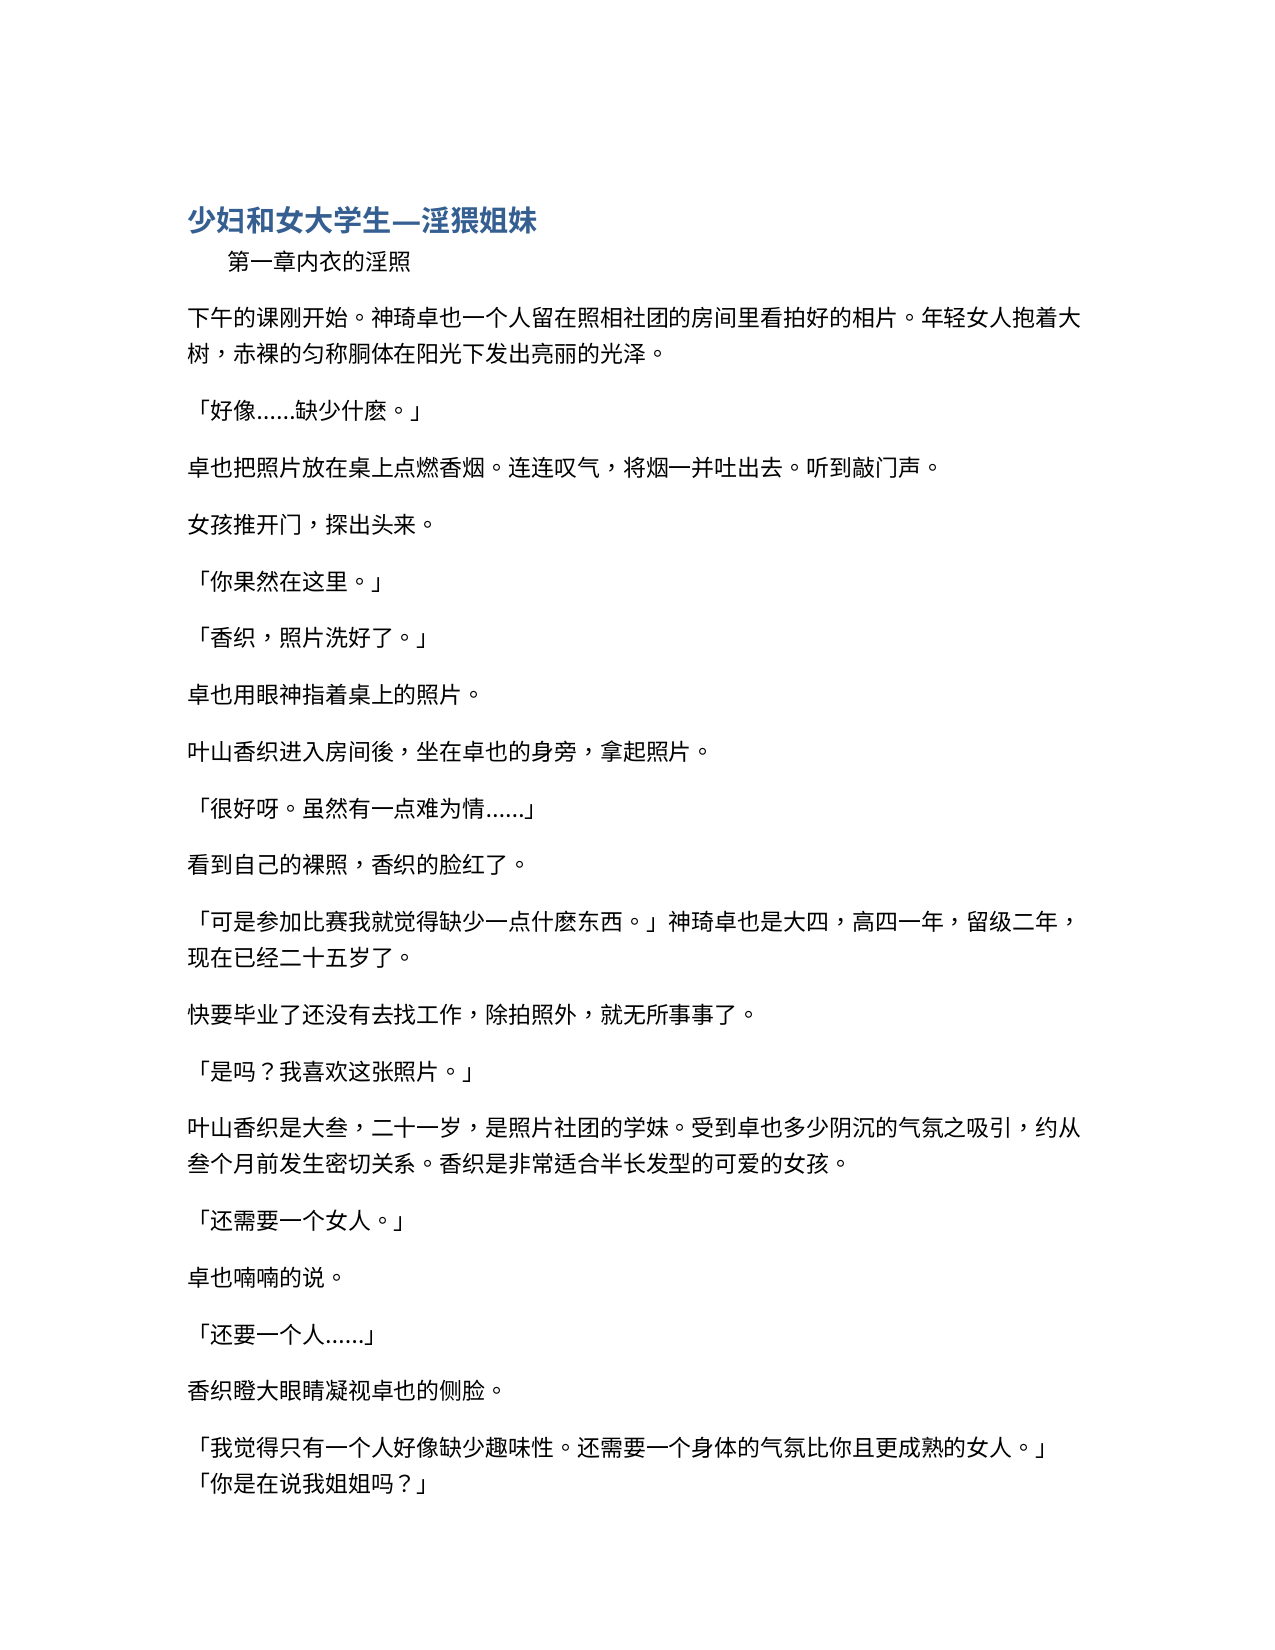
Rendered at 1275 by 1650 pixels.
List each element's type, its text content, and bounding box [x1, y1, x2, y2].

text 「还要一个人……」 [187, 1318, 1087, 1350]
text 「你果然在这里。」 [187, 565, 1087, 597]
text 叶山香织是大叁，二十一岁，是照片社团的学妹。受到卓也多少阴沉的气氛之吸引，约从叁个月前发生密切关系。香织是非常适合半长发型的可爱的女孩。 [187, 1112, 1087, 1179]
text 女孩推开门，探出头来。 [187, 509, 1087, 540]
text 卓也喃喃的说。 [187, 1262, 1087, 1293]
text 「好像……缺少什麽。」 [187, 395, 1087, 426]
subtitle 少妇和女大学生—淫猥姐妹 [187, 200, 1087, 240]
text 第一章内衣的淫照 [187, 246, 1087, 277]
text 「可是参加比赛我就觉得缺少一点什麽东西。」神琦卓也是大四，高四一年，留级二年，现在已经二十五岁了。 [187, 906, 1087, 973]
text 叶山香织进入房间後，坐在卓也的身旁，拿起照片。 [187, 736, 1087, 767]
text 「是吗？我喜欢这张照片。」 [187, 1056, 1087, 1087]
text 「香织，照片洗好了。」 [187, 622, 1087, 653]
text 卓也把照片放在桌上点燃香烟。连连叹气，将烟一并吐出去。听到敲门声。 [187, 452, 1087, 483]
text 卓也用眼神指着桌上的照片。 [187, 679, 1087, 710]
text 香织瞪大眼睛凝视卓也的侧脸。 [187, 1375, 1087, 1407]
text 看到自己的裸照，香织的脸红了。 [187, 849, 1087, 881]
text 「很好呀。虽然有一点难为情……」 [187, 792, 1087, 824]
text 快要毕业了还没有去找工作，除拍照外，就无所事事了。 [187, 999, 1087, 1030]
text 「我觉得只有一个人好像缺少趣味性。还需要一个身体的气氛比你且更成熟的女人。」「你是在说我姐姐吗？」 [187, 1432, 1087, 1499]
text 下午的课刚开始。神琦卓也一个人留在照相社团的房间里看拍好的相片。年轻女人抱着大树，赤裸的匀称胴体在阳光下发出亮丽的光泽。 [187, 302, 1087, 369]
text 「还需要一个女人。」 [187, 1205, 1087, 1236]
